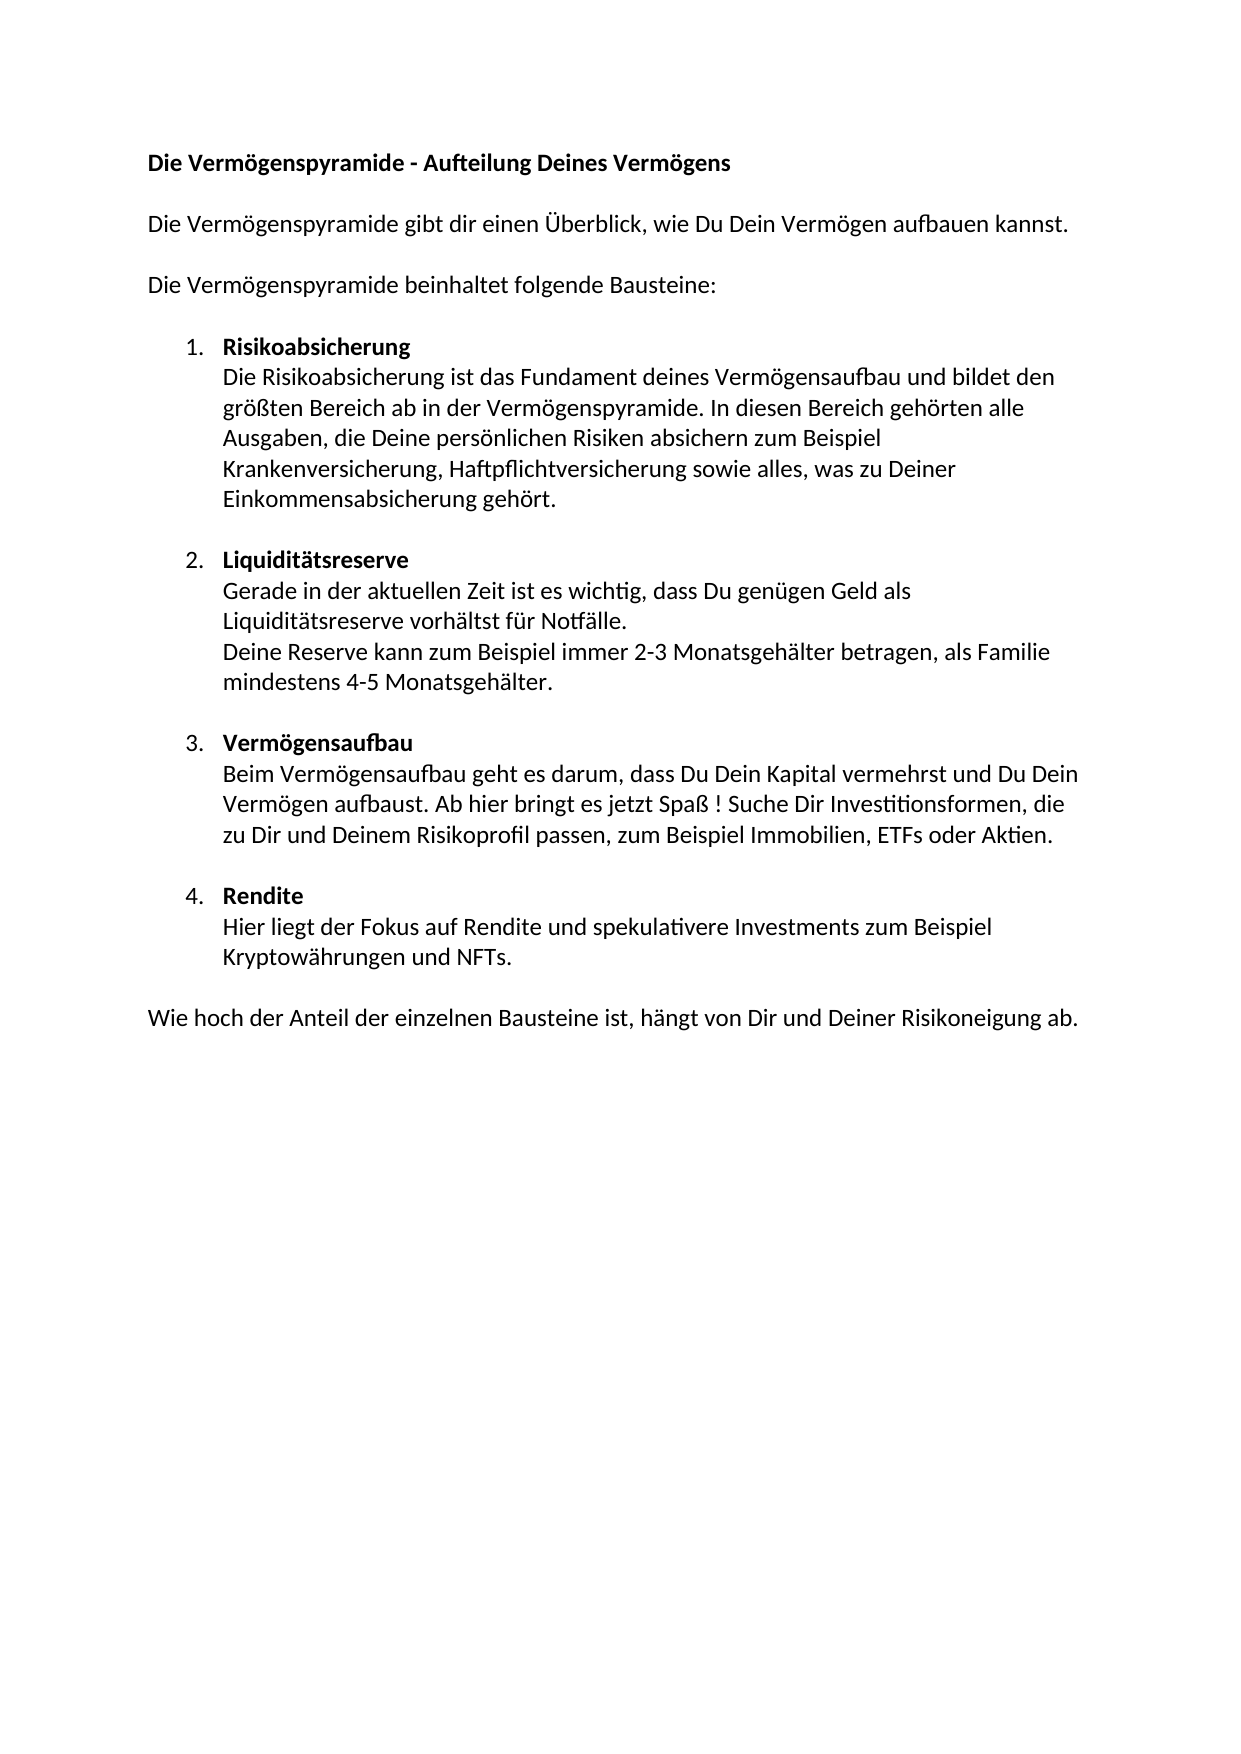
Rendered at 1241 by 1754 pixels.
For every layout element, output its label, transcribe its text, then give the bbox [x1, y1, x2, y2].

text Wie hoch der Anteil der einzelnen Bausteine ist, hängt von Dir und Deiner Risikoneigung ab. [148, 1002, 1093, 1063]
text Die Vermögenspyramide gibt dir einen Überblick, wie Du Dein Vermögen aufbauen kannst. [148, 209, 1093, 270]
text Die Vermögenspyramide - Aufteilung Deines Vermögens [148, 148, 1093, 178]
list Risikoabsicherung Die Risikoabsicherung ist das Fundament deines Vermögensaufbau und bildet den größten Bereich ab in der Vermögenspyramide. In diesen Bereich gehörten alle Ausgaben, die Deine persönlichen Risiken absichern zum Beispiel Krankenversicherung, Haftpflichtversicherung sowie alles, was zu Deiner Einkommensabsicherung gehört. [185, 331, 1093, 544]
list Rendite Hier liegt der Fokus auf Rendite und spekulativere Investments zum Beispiel Kryptowährungen und NFTs. [185, 880, 1093, 972]
list Liquiditätsreserve Gerade in der aktuellen Zeit ist es wichtig, dass Du genügen Geld als Liquiditätsreserve vorhältst für Notfälle. Deine Reserve kann zum Beispiel immer 2-3 Monatsgehälter betragen, als Familie mindestens 4-5 Monatsgehälter. [185, 544, 1093, 727]
text Die Vermögenspyramide beinhaltet folgende Bausteine: [148, 270, 1093, 300]
list Vermögensaufbau Beim Vermögensaufbau geht es darum, dass Du Dein Kapital vermehrst und Du Dein Vermögen aufbaust. Ab hier bringt es jetzt Spaß ! Suche Dir Investitionsformen, die zu Dir und Deinem Risikoprofil passen, zum Beispiel Immobilien, ETFs oder Aktien. [185, 727, 1093, 880]
